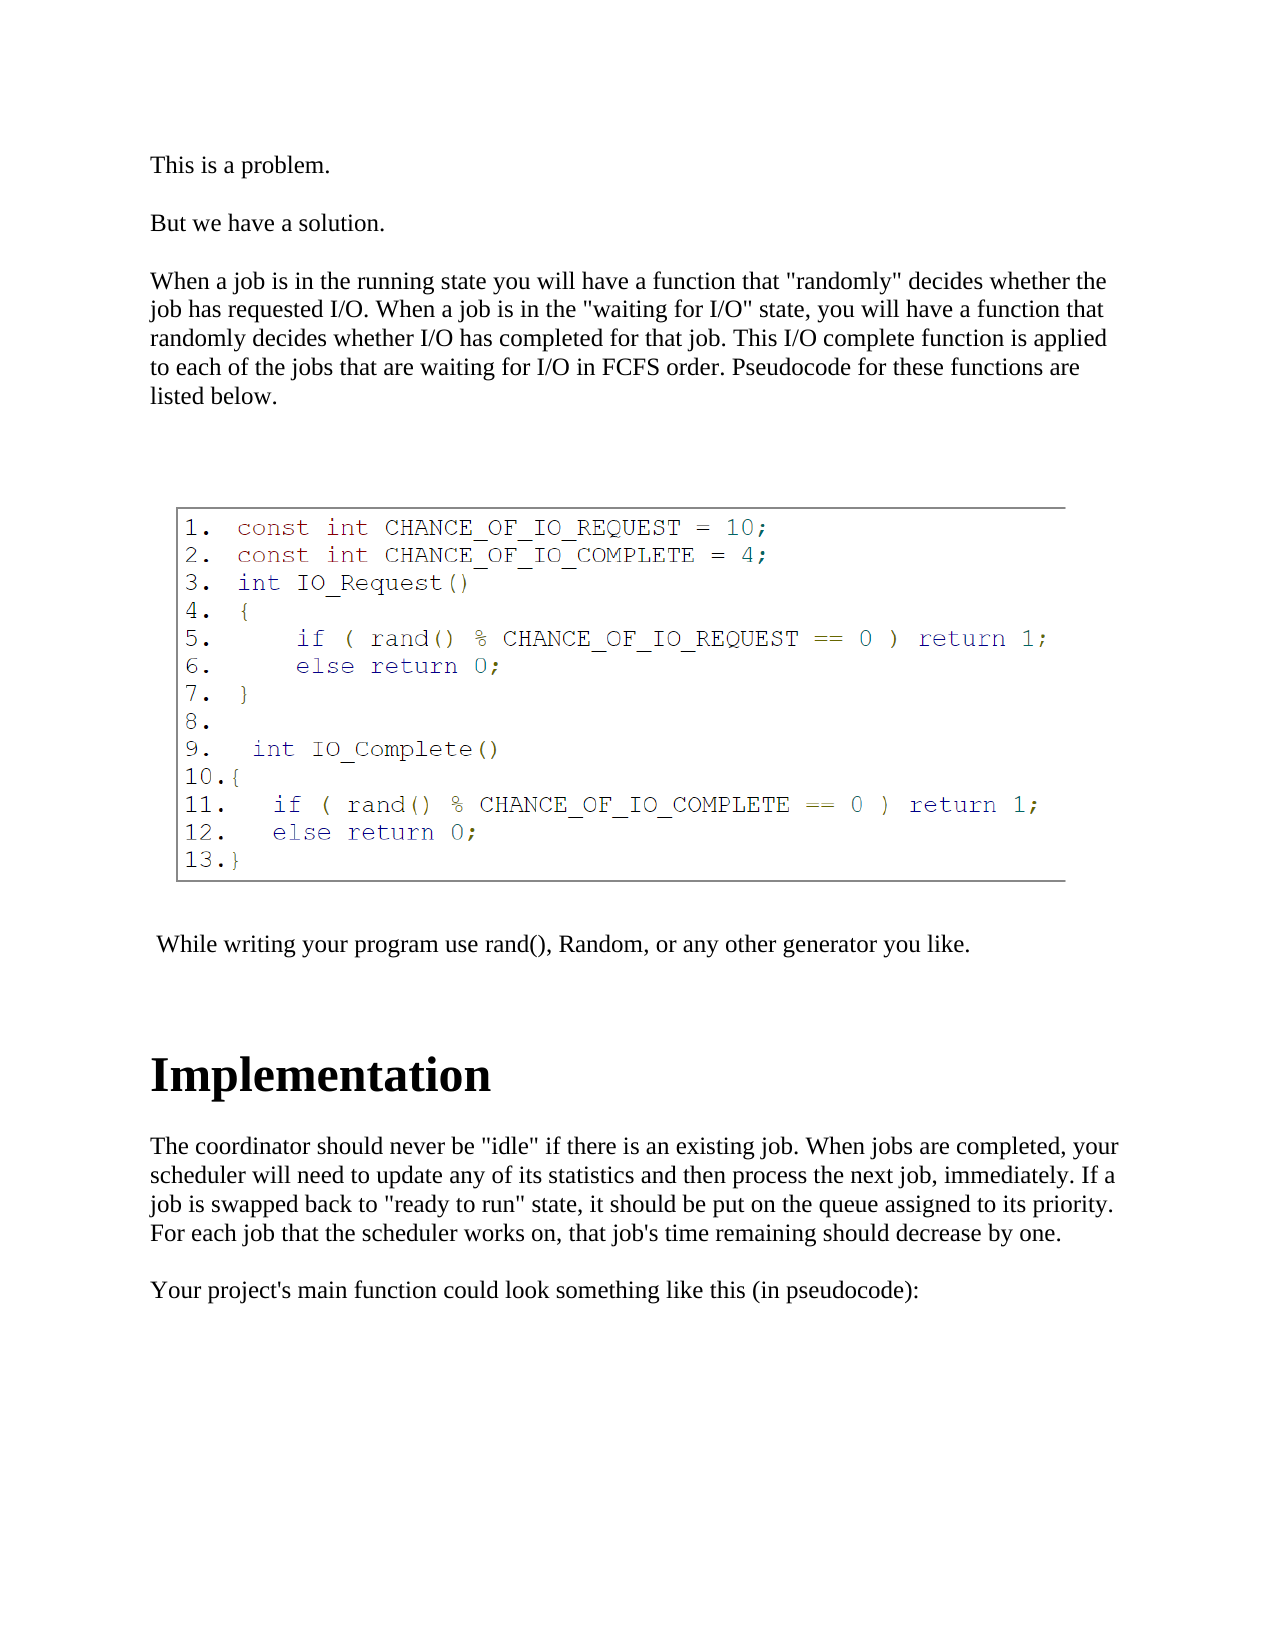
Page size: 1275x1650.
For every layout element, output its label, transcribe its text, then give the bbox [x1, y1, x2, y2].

text This is a problem. [150, 150, 1125, 179]
text Implementation [150, 1045, 1125, 1102]
text But we have a solution. [150, 208, 1125, 237]
text When a job is in the running state you will have a function that "randomly" decides whether the job has requested I/O. When a job is in the "waiting for I/O" state, you will have a function that randomly decides whether I/O has completed for that job. This I/O complete function is applied to each of the jobs that are waiting for I/O in FCFS order. Pseudocode for these functions are listed below. [150, 266, 1125, 409]
text The coordinator should never be "idle" if there is an existing job. When jobs are completed, your scheduler will need to update any of its statistics and then process the next job, immediately. If a job is swapped back to "ready to run" state, it should be put on the queue assigned to its priority. For each job that the scheduler works on, that job's time remaining should decrease by one. [150, 1131, 1125, 1246]
picture [150, 489, 1125, 900]
text While writing your program use rand(), Random, or any other generator you like. [150, 929, 1125, 958]
text Your project's main function could look something like this (in pseudocode): [150, 1276, 1125, 1304]
